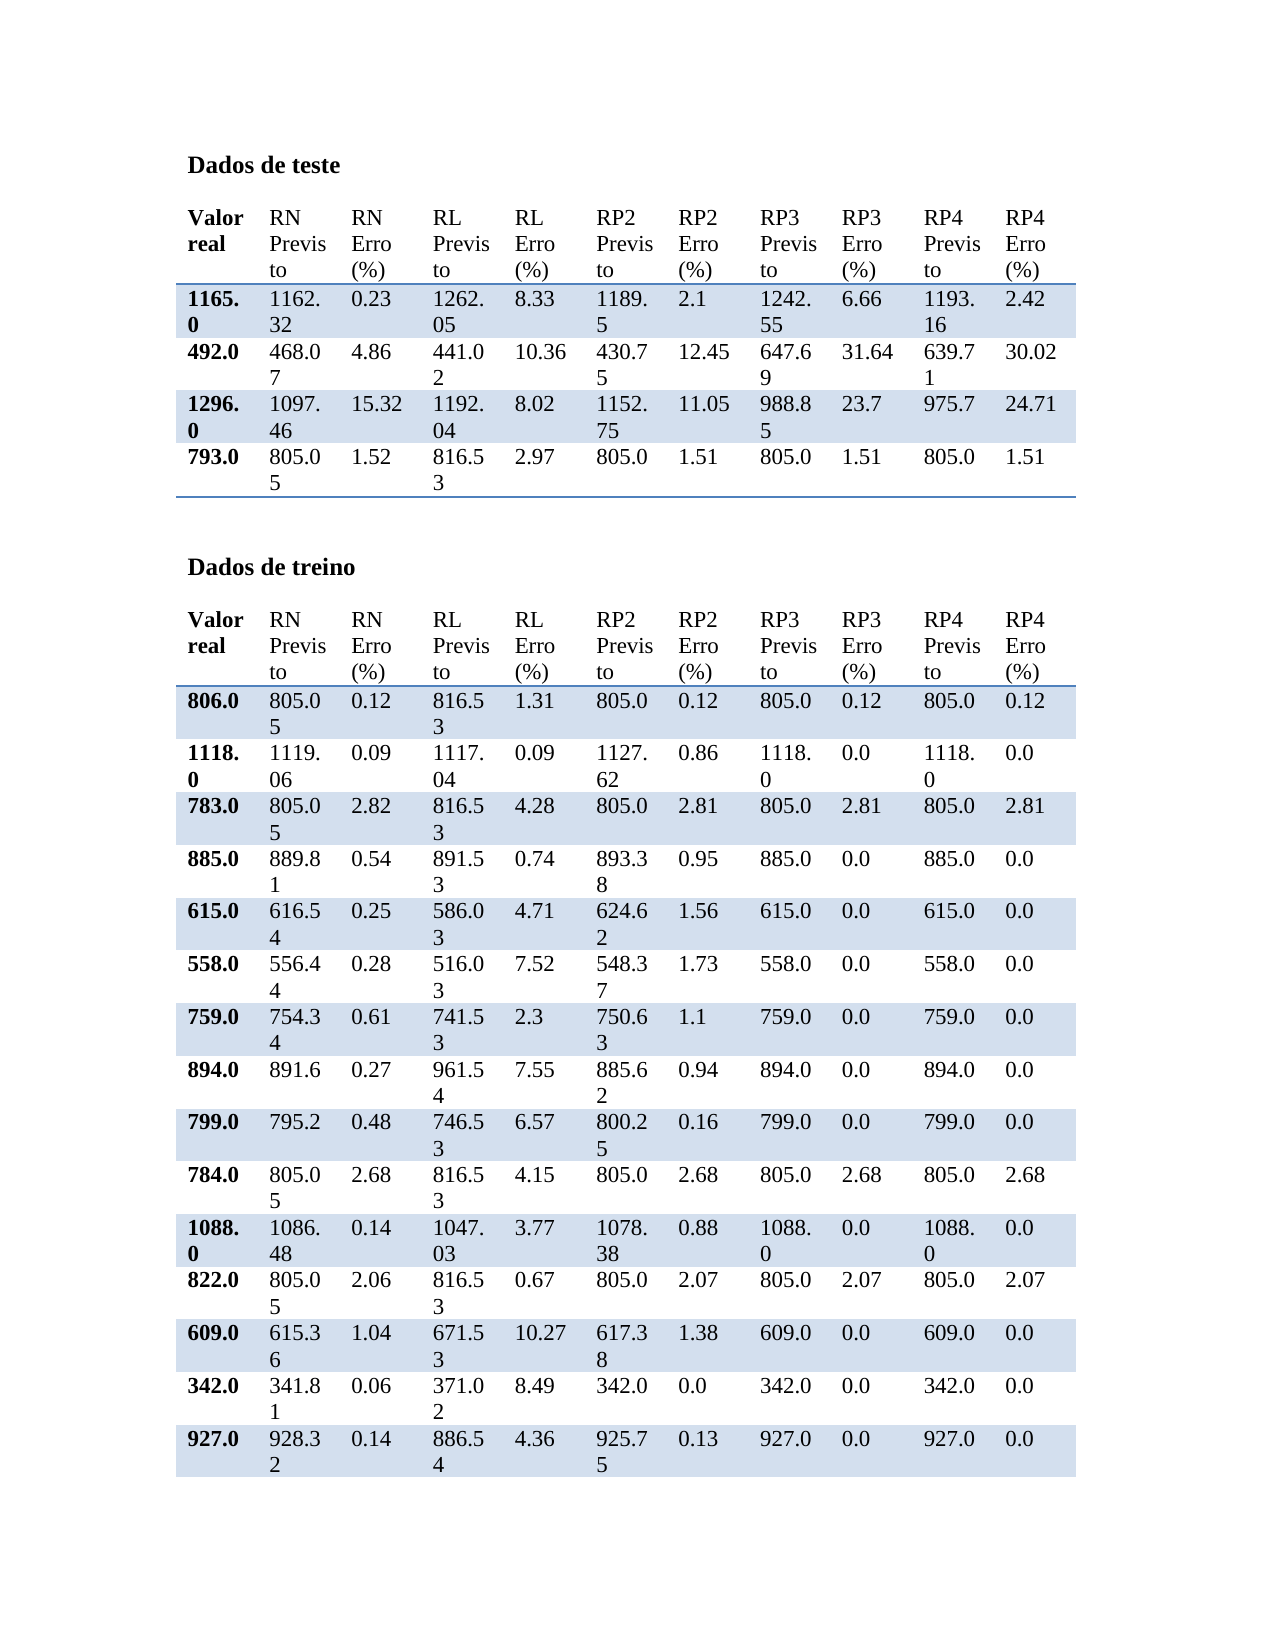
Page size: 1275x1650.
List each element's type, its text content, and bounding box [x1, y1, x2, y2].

table_cell 2.68 [994, 1161, 1076, 1214]
table_cell 885.0 [749, 845, 830, 898]
table_cell 894.0 [176, 1056, 258, 1108]
table_cell 558.0 [912, 950, 994, 1003]
table_cell 7.55 [503, 1056, 585, 1108]
table_cell 975.7 [912, 390, 994, 443]
table_cell 800.25 [585, 1109, 667, 1161]
table_cell 639.71 [912, 338, 994, 390]
table_cell 1.51 [994, 443, 1076, 496]
table_cell 927.0 [912, 1425, 994, 1477]
table_cell 805.0 [912, 792, 994, 845]
table_cell 805.05 [258, 1161, 340, 1214]
table_cell 624.62 [585, 898, 667, 950]
table_cell 556.44 [258, 950, 340, 1003]
table_cell 894.0 [749, 1056, 830, 1108]
table_cell 816.53 [421, 443, 503, 496]
table_cell 886.54 [421, 1425, 503, 1477]
table_cell 0.28 [340, 950, 421, 1003]
table_cell 1118.0 [176, 740, 258, 792]
table_cell 609.0 [912, 1319, 994, 1372]
table_cell 0.0 [830, 950, 912, 1003]
table_cell 4.28 [503, 792, 585, 845]
table_cell 1086.48 [258, 1214, 340, 1267]
table_header Valor real [176, 606, 258, 685]
table_cell 822.0 [176, 1267, 258, 1319]
table_header RP4 Previsto [912, 606, 994, 685]
table_cell 805.0 [912, 443, 994, 496]
table_cell 341.81 [258, 1372, 340, 1425]
table_cell 7.52 [503, 950, 585, 1003]
table_cell 805.0 [912, 687, 994, 739]
table_cell 10.36 [503, 338, 585, 390]
table_cell 0.14 [340, 1214, 421, 1267]
table_cell 0.0 [830, 845, 912, 898]
table_cell 1.04 [340, 1319, 421, 1372]
table_cell 342.0 [912, 1372, 994, 1425]
table_cell 0.0 [994, 950, 1076, 1003]
table_header RP4 Erro (%) [994, 204, 1076, 283]
table_cell 0.0 [830, 740, 912, 792]
table_cell 30.02 [994, 338, 1076, 390]
table_cell 24.71 [994, 390, 1076, 443]
table_cell 0.27 [340, 1056, 421, 1108]
table_cell 2.42 [994, 285, 1076, 338]
table_cell 4.86 [340, 338, 421, 390]
table_cell 961.54 [421, 1056, 503, 1108]
table_header RL Erro (%) [503, 204, 585, 283]
table_cell 615.0 [749, 898, 830, 950]
table_cell 1193.16 [912, 285, 994, 338]
table_cell 805.05 [258, 443, 340, 496]
table_cell 0.09 [503, 740, 585, 792]
table_cell 0.0 [830, 898, 912, 950]
table_cell 805.05 [258, 1267, 340, 1319]
table_cell 2.07 [994, 1267, 1076, 1319]
table_header RP3 Previsto [749, 204, 830, 283]
table_cell 11.05 [667, 390, 749, 443]
table_cell 0.0 [994, 1056, 1076, 1108]
table_cell 816.53 [421, 1161, 503, 1214]
table_cell 1.1 [667, 1003, 749, 1056]
table_cell 0.0 [994, 1425, 1076, 1477]
table_cell 1296.0 [176, 390, 258, 443]
table_cell 927.0 [749, 1425, 830, 1477]
table_cell 805.05 [258, 687, 340, 739]
table_cell 894.0 [912, 1056, 994, 1108]
table_cell 799.0 [176, 1109, 258, 1161]
table_cell 0.0 [994, 740, 1076, 792]
table_cell 0.61 [340, 1003, 421, 1056]
table_cell 816.53 [421, 1267, 503, 1319]
table_header RN Erro (%) [340, 606, 421, 685]
table_cell 805.0 [749, 792, 830, 845]
table_cell 586.03 [421, 898, 503, 950]
table_cell 616.54 [258, 898, 340, 950]
table_cell 891.53 [421, 845, 503, 898]
table_cell 759.0 [912, 1003, 994, 1056]
table_header RL Erro (%) [503, 606, 585, 685]
table_cell 558.0 [749, 950, 830, 1003]
table_cell 0.12 [340, 687, 421, 739]
table_cell 0.95 [667, 845, 749, 898]
table_cell 805.0 [749, 687, 830, 739]
table_cell 0.0 [830, 1319, 912, 1372]
table_cell 2.81 [830, 792, 912, 845]
table_cell 1117.04 [421, 740, 503, 792]
table_cell 885.62 [585, 1056, 667, 1108]
table_header RP4 Previsto [912, 204, 994, 283]
table_cell 805.0 [749, 443, 830, 496]
table_cell 925.75 [585, 1425, 667, 1477]
table_cell 805.0 [585, 443, 667, 496]
table_cell 0.12 [667, 687, 749, 739]
table_cell 893.38 [585, 845, 667, 898]
table_cell 1.51 [830, 443, 912, 496]
table_cell 0.0 [830, 1056, 912, 1108]
table_cell 1262.05 [421, 285, 503, 338]
table_header RN Erro (%) [340, 204, 421, 283]
table_cell 615.36 [258, 1319, 340, 1372]
text Dados de treino [187, 552, 1087, 581]
table_cell 2.68 [667, 1161, 749, 1214]
table_cell 647.69 [749, 338, 830, 390]
table_cell 805.0 [585, 687, 667, 739]
table_cell 805.05 [258, 792, 340, 845]
table_cell 0.0 [830, 1003, 912, 1056]
table_cell 0.88 [667, 1214, 749, 1267]
table_cell 805.0 [749, 1161, 830, 1214]
table_header RP3 Previsto [749, 606, 830, 685]
table_cell 1078.38 [585, 1214, 667, 1267]
table_cell 2.81 [994, 792, 1076, 845]
table_header RP4 Erro (%) [994, 606, 1076, 685]
table_cell 783.0 [176, 792, 258, 845]
table_cell 2.06 [340, 1267, 421, 1319]
table_cell 805.0 [912, 1161, 994, 1214]
table_cell 0.0 [994, 1319, 1076, 1372]
table_cell 1189.5 [585, 285, 667, 338]
table_cell 793.0 [176, 443, 258, 496]
table_cell 0.0 [994, 1372, 1076, 1425]
table_cell 885.0 [912, 845, 994, 898]
table_cell 15.32 [340, 390, 421, 443]
table_cell 342.0 [176, 1372, 258, 1425]
table_cell 1118.0 [749, 740, 830, 792]
table_cell 8.33 [503, 285, 585, 338]
table_cell 746.53 [421, 1109, 503, 1161]
table_cell 0.67 [503, 1267, 585, 1319]
table_cell 805.0 [585, 792, 667, 845]
table_cell 1119.06 [258, 740, 340, 792]
table_cell 988.85 [749, 390, 830, 443]
table_cell 0.48 [340, 1109, 421, 1161]
table_cell 1192.04 [421, 390, 503, 443]
table_cell 0.86 [667, 740, 749, 792]
table_cell 1118.0 [912, 740, 994, 792]
table_cell 816.53 [421, 792, 503, 845]
table_cell 4.15 [503, 1161, 585, 1214]
table_cell 805.0 [749, 1267, 830, 1319]
table_cell 6.66 [830, 285, 912, 338]
table_cell 928.32 [258, 1425, 340, 1477]
table_cell 1242.55 [749, 285, 830, 338]
table_cell 806.0 [176, 687, 258, 739]
table_cell 0.12 [830, 687, 912, 739]
table_cell 0.0 [830, 1214, 912, 1267]
table_cell 6.57 [503, 1109, 585, 1161]
table_cell 342.0 [585, 1372, 667, 1425]
table_cell 741.53 [421, 1003, 503, 1056]
table_cell 750.63 [585, 1003, 667, 1056]
table_cell 2.07 [830, 1267, 912, 1319]
table_header RL Previsto [421, 606, 503, 685]
table_cell 4.71 [503, 898, 585, 950]
table_cell 2.97 [503, 443, 585, 496]
table_cell 0.94 [667, 1056, 749, 1108]
table_cell 1.51 [667, 443, 749, 496]
table_cell 1162.32 [258, 285, 340, 338]
table_cell 492.0 [176, 338, 258, 390]
table_cell 0.0 [830, 1425, 912, 1477]
table_cell 1047.03 [421, 1214, 503, 1267]
table_cell 805.0 [585, 1267, 667, 1319]
table_cell 2.07 [667, 1267, 749, 1319]
table_cell 805.0 [912, 1267, 994, 1319]
table_cell 4.36 [503, 1425, 585, 1477]
table_cell 0.0 [994, 845, 1076, 898]
table_header Valor real [176, 204, 258, 283]
table_cell 0.0 [994, 898, 1076, 950]
table_cell 784.0 [176, 1161, 258, 1214]
table_cell 816.53 [421, 687, 503, 739]
table_cell 2.81 [667, 792, 749, 845]
table_cell 1.52 [340, 443, 421, 496]
table_header RN Previsto [258, 204, 340, 283]
table_cell 1152.75 [585, 390, 667, 443]
table_cell 759.0 [176, 1003, 258, 1056]
table_cell 1127.62 [585, 740, 667, 792]
table_cell 10.27 [503, 1319, 585, 1372]
table_cell 1088.0 [749, 1214, 830, 1267]
table_cell 0.0 [994, 1109, 1076, 1161]
table_cell 799.0 [912, 1109, 994, 1161]
table_cell 671.53 [421, 1319, 503, 1372]
table_cell 0.74 [503, 845, 585, 898]
table_cell 615.0 [912, 898, 994, 950]
table_header RP2 Erro (%) [667, 606, 749, 685]
table_cell 0.13 [667, 1425, 749, 1477]
table_header RP2 Erro (%) [667, 204, 749, 283]
table_cell 799.0 [749, 1109, 830, 1161]
table_cell 0.16 [667, 1109, 749, 1161]
table_cell 441.02 [421, 338, 503, 390]
table_cell 795.2 [258, 1109, 340, 1161]
table_cell 891.6 [258, 1056, 340, 1108]
table_cell 609.0 [749, 1319, 830, 1372]
table_cell 0.0 [667, 1372, 749, 1425]
table_cell 548.37 [585, 950, 667, 1003]
table_header RL Previsto [421, 204, 503, 283]
table_cell 0.06 [340, 1372, 421, 1425]
table_cell 558.0 [176, 950, 258, 1003]
table_cell 1.31 [503, 687, 585, 739]
table_cell 2.3 [503, 1003, 585, 1056]
table_cell 31.64 [830, 338, 912, 390]
table_cell 615.0 [176, 898, 258, 950]
table_cell 759.0 [749, 1003, 830, 1056]
table_header RP3 Erro (%) [830, 204, 912, 283]
table_cell 1088.0 [176, 1214, 258, 1267]
table_cell 2.82 [340, 792, 421, 845]
table_cell 2.1 [667, 285, 749, 338]
table_cell 1097.46 [258, 390, 340, 443]
table_cell 609.0 [176, 1319, 258, 1372]
table_cell 3.77 [503, 1214, 585, 1267]
text Dados de teste [187, 150, 1087, 179]
table_cell 0.12 [994, 687, 1076, 739]
table_header RP2 Previsto [585, 606, 667, 685]
table_cell 0.14 [340, 1425, 421, 1477]
table_cell 1.38 [667, 1319, 749, 1372]
table_header RN Previsto [258, 606, 340, 685]
table_cell 1165.0 [176, 285, 258, 338]
table_cell 927.0 [176, 1425, 258, 1477]
table_cell 2.68 [340, 1161, 421, 1214]
table_cell 1.73 [667, 950, 749, 1003]
table_header RP3 Erro (%) [830, 606, 912, 685]
table_cell 0.0 [994, 1214, 1076, 1267]
table_cell 885.0 [176, 845, 258, 898]
table_cell 1.56 [667, 898, 749, 950]
table_cell 1088.0 [912, 1214, 994, 1267]
table_cell 371.02 [421, 1372, 503, 1425]
table_cell 617.38 [585, 1319, 667, 1372]
table_cell 0.0 [830, 1372, 912, 1425]
table_cell 0.25 [340, 898, 421, 950]
table_cell 8.49 [503, 1372, 585, 1425]
table_cell 0.23 [340, 285, 421, 338]
table_cell 12.45 [667, 338, 749, 390]
table_cell 0.0 [994, 1003, 1076, 1056]
table_cell 468.07 [258, 338, 340, 390]
table_cell 342.0 [749, 1372, 830, 1425]
table_header RP2 Previsto [585, 204, 667, 283]
table_cell 516.03 [421, 950, 503, 1003]
table_cell 889.81 [258, 845, 340, 898]
table_cell 23.7 [830, 390, 912, 443]
table_cell 0.0 [830, 1109, 912, 1161]
table_cell 754.34 [258, 1003, 340, 1056]
table_cell 0.54 [340, 845, 421, 898]
table_cell 0.09 [340, 740, 421, 792]
table_cell 805.0 [585, 1161, 667, 1214]
table_cell 2.68 [830, 1161, 912, 1214]
table_cell 8.02 [503, 390, 585, 443]
table_cell 430.75 [585, 338, 667, 390]
